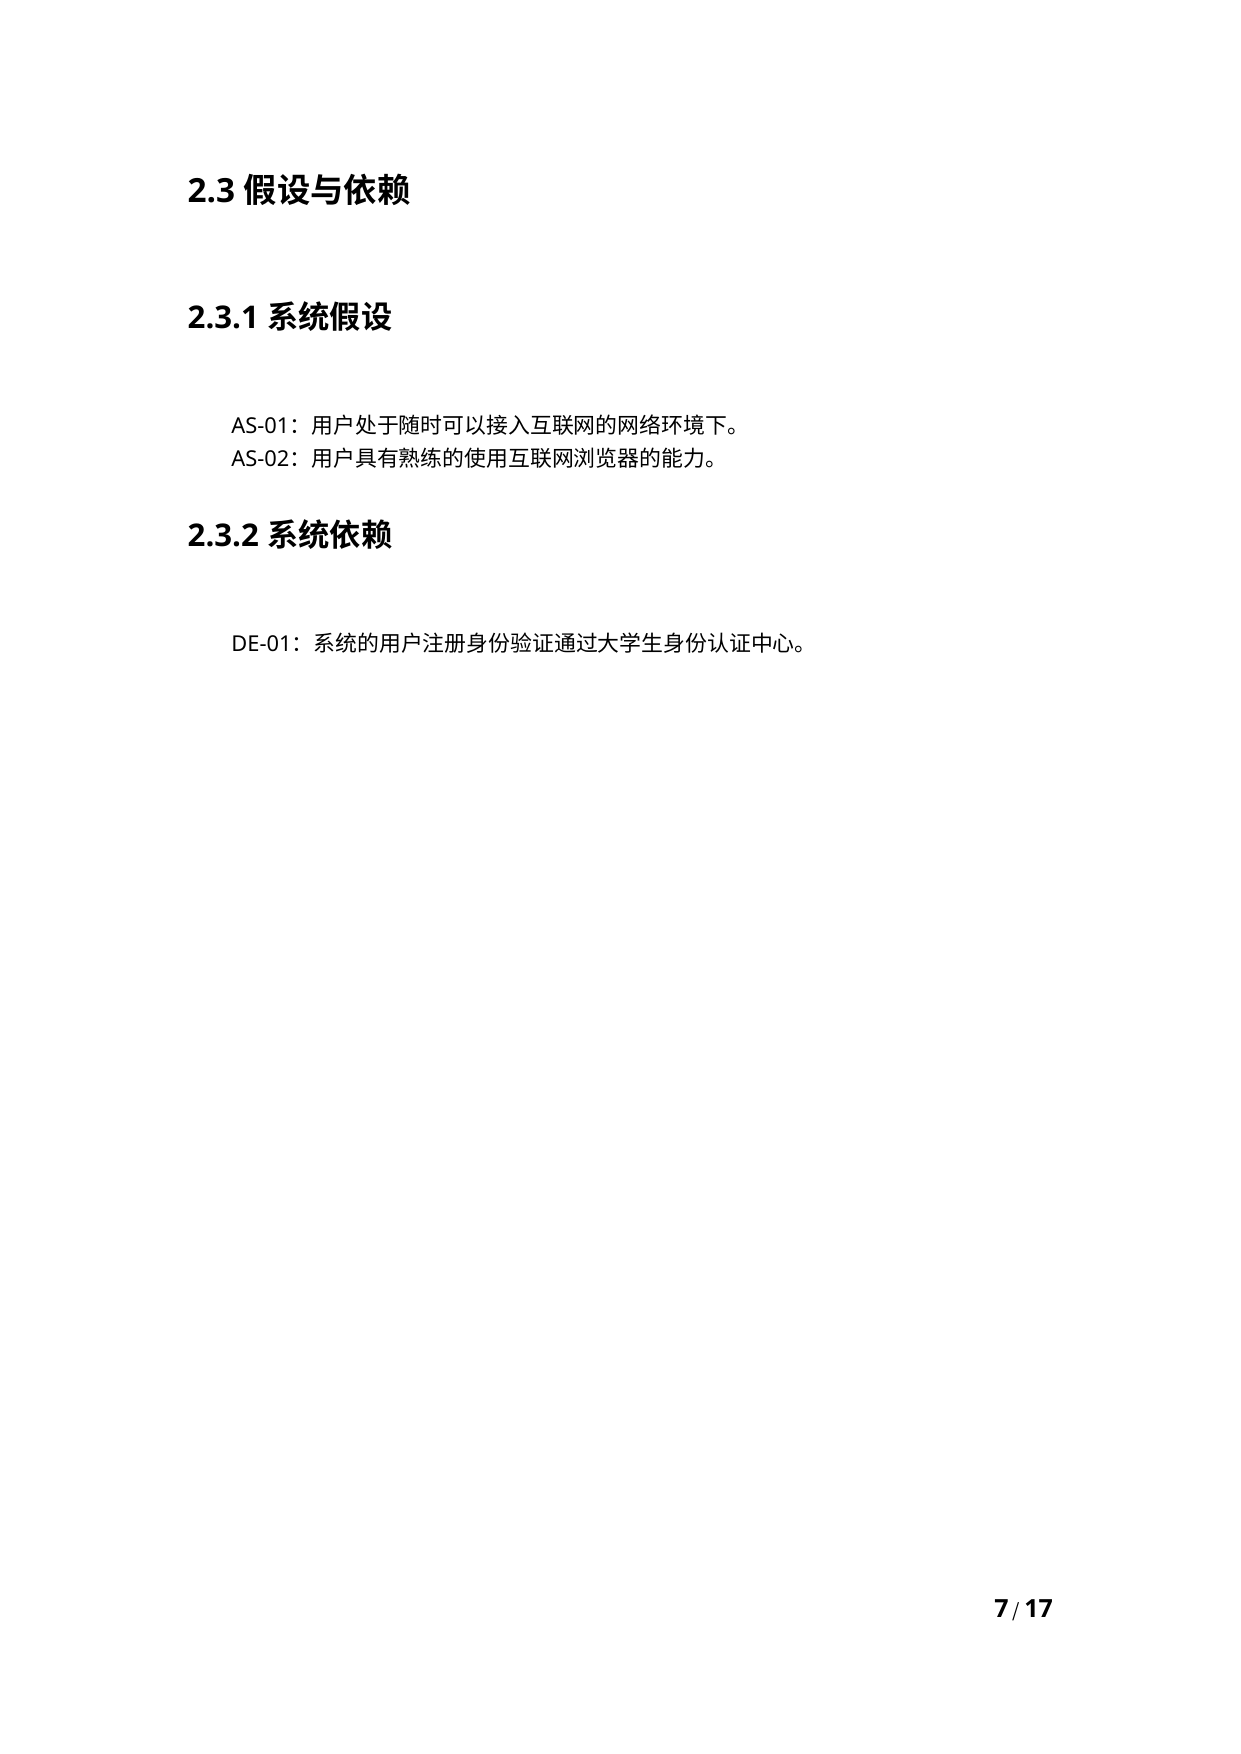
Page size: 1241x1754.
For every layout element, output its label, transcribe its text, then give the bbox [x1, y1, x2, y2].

text DE-01：系统的用户注册身份验证通过大学生身份认证中心。 [187, 625, 1053, 658]
subtitle 2.3.1 系统假设 [187, 283, 1053, 348]
text AS-02：用户具有熟练的使用互联网浏览器的能力。 [187, 441, 1053, 473]
subtitle 2.3 假设与依赖 [187, 156, 1053, 221]
subtitle 2.3.2 系统依赖 [187, 500, 1053, 565]
text AS-01：用户处于随时可以接入互联网的网络环境下。 [187, 408, 1053, 441]
